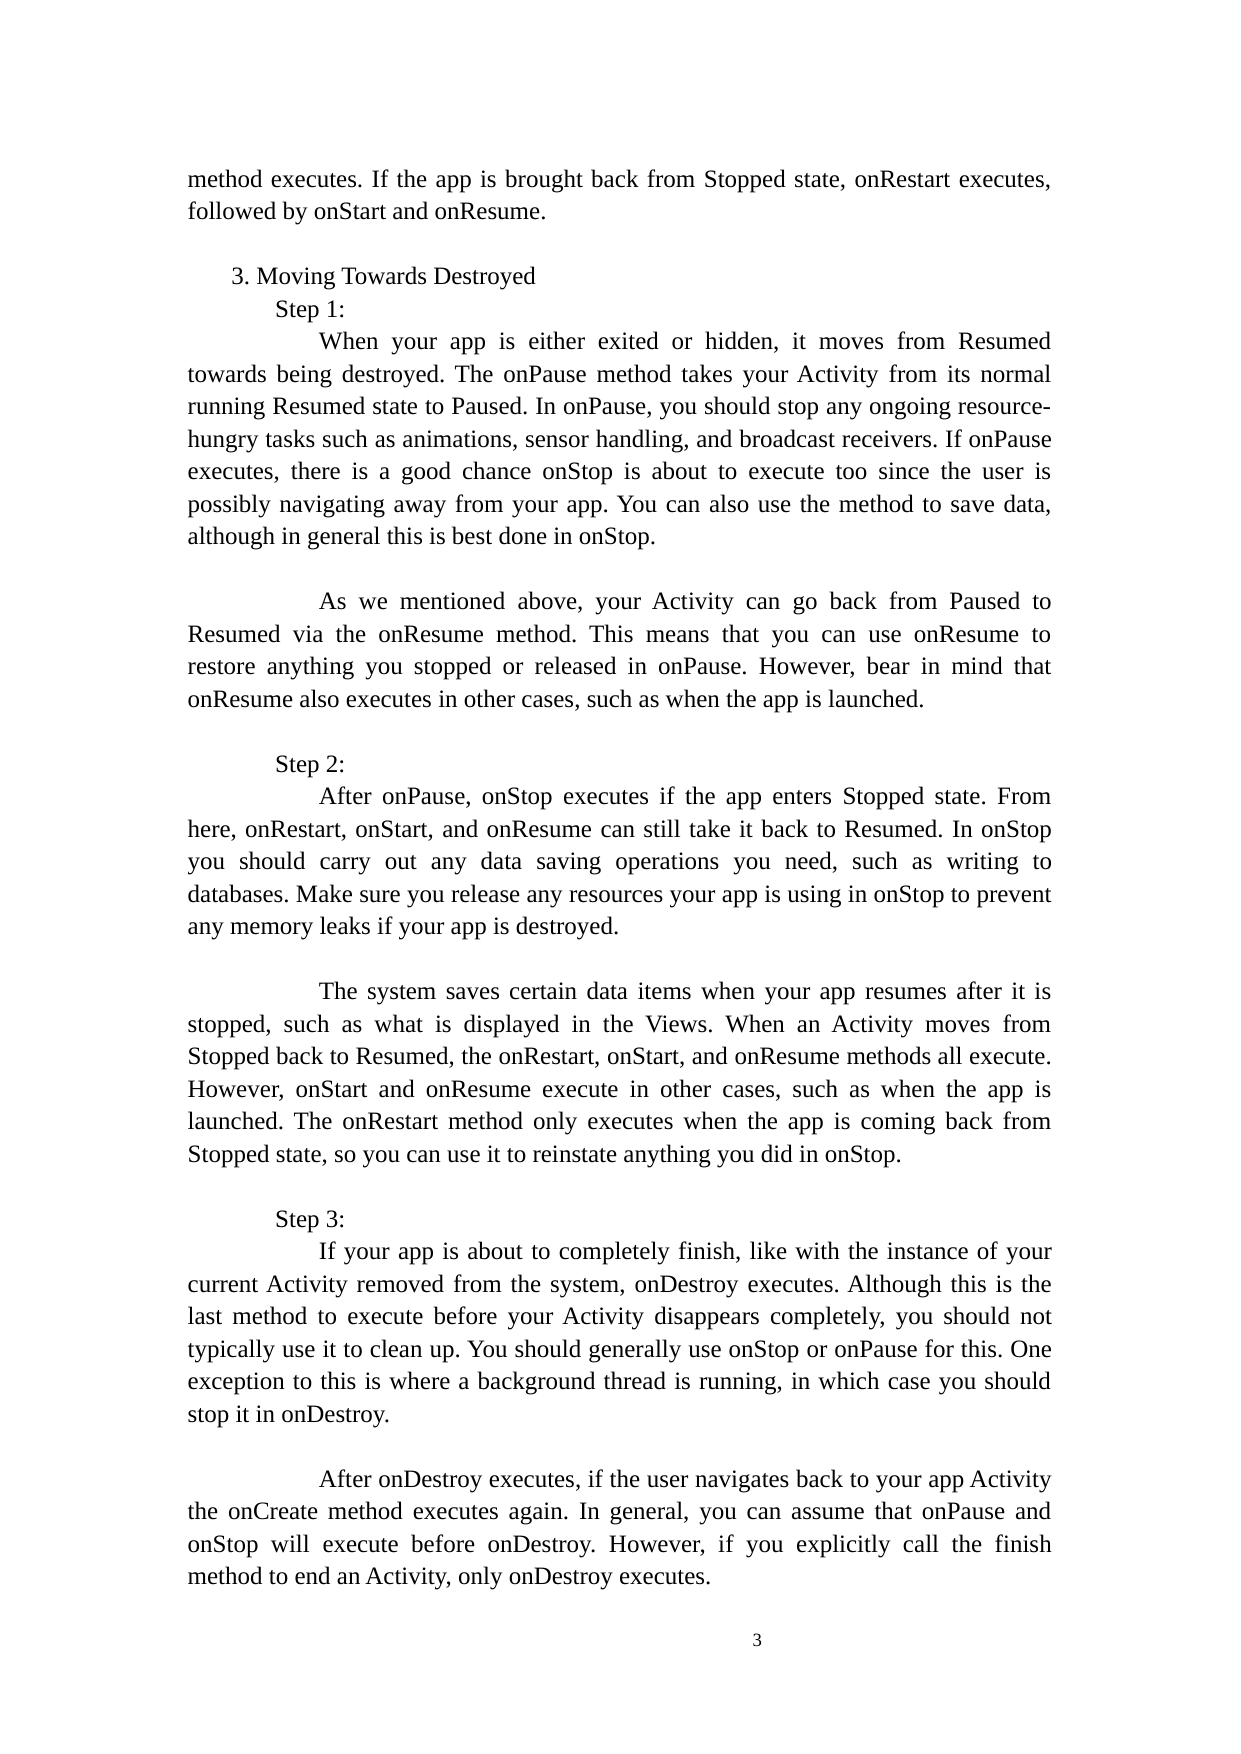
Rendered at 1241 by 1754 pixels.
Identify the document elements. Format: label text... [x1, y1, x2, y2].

text After onDestroy executes, if the user navigates back to your app Activity the onCreate method executes again. In general, you can assume that onPause and onStop will execute before onDestroy. However, if you explicitly call the finish method to end an Activity, only onDestroy executes. [187, 1462, 1053, 1592]
text 3. Moving Towards Destroyed [187, 259, 1053, 292]
text Step 2: [187, 747, 1053, 779]
text Step 3: [187, 1202, 1053, 1234]
text After onPause, onStop executes if the app enters Stopped state. From here, onRestart, onStart, and onResume can still take it back to Resumed. In onStop you should carry out any data saving operations you need, such as writing to databases. Make sure you release any resources your app is using in onStop to prevent any memory leaks if your app is destroyed. [187, 779, 1053, 942]
text When your app is either exited or hidden, it moves from Resumed towards being destroyed. The onPause method takes your Activity from its normal running Resumed state to Paused. In onPause, you should stop any ongoing resource-hungry tasks such as animations, sensor handling, and broadcast receivers. If onPause executes, there is a good chance onStop is about to execute too since the user is possibly navigating away from your app. You can also use the method to save data, although in general this is best done in onStop. [187, 324, 1053, 552]
text As we mentioned above, your Activity can go back from Paused to Resumed via the onResume method. This means that you can use onResume to restore anything you stopped or released in onPause. However, bear in mind that onResume also executes in other cases, such as when the app is launched. [187, 584, 1053, 714]
text If your app is about to completely finish, like with the instance of your current Activity removed from the system, onDestroy executes. Although this is the last method to execute before your Activity disappears completely, you should not typically use it to clean up. You should generally use onStop or onPause for this. One exception to this is where a background thread is running, in which case you should stop it in onDestroy. [187, 1234, 1053, 1429]
text The system saves certain data items when your app resumes after it is stopped, such as what is displayed in the Views. When an Activity moves from Stopped back to Resumed, the onRestart, onStart, and onResume methods all execute. However, onStart and onResume execute in other cases, such as when the app is launched. The onRestart method only executes when the app is coming back from Stopped state, so you can use it to reinstate anything you did in onStop. [187, 974, 1053, 1169]
text Step 1: [187, 292, 1053, 324]
